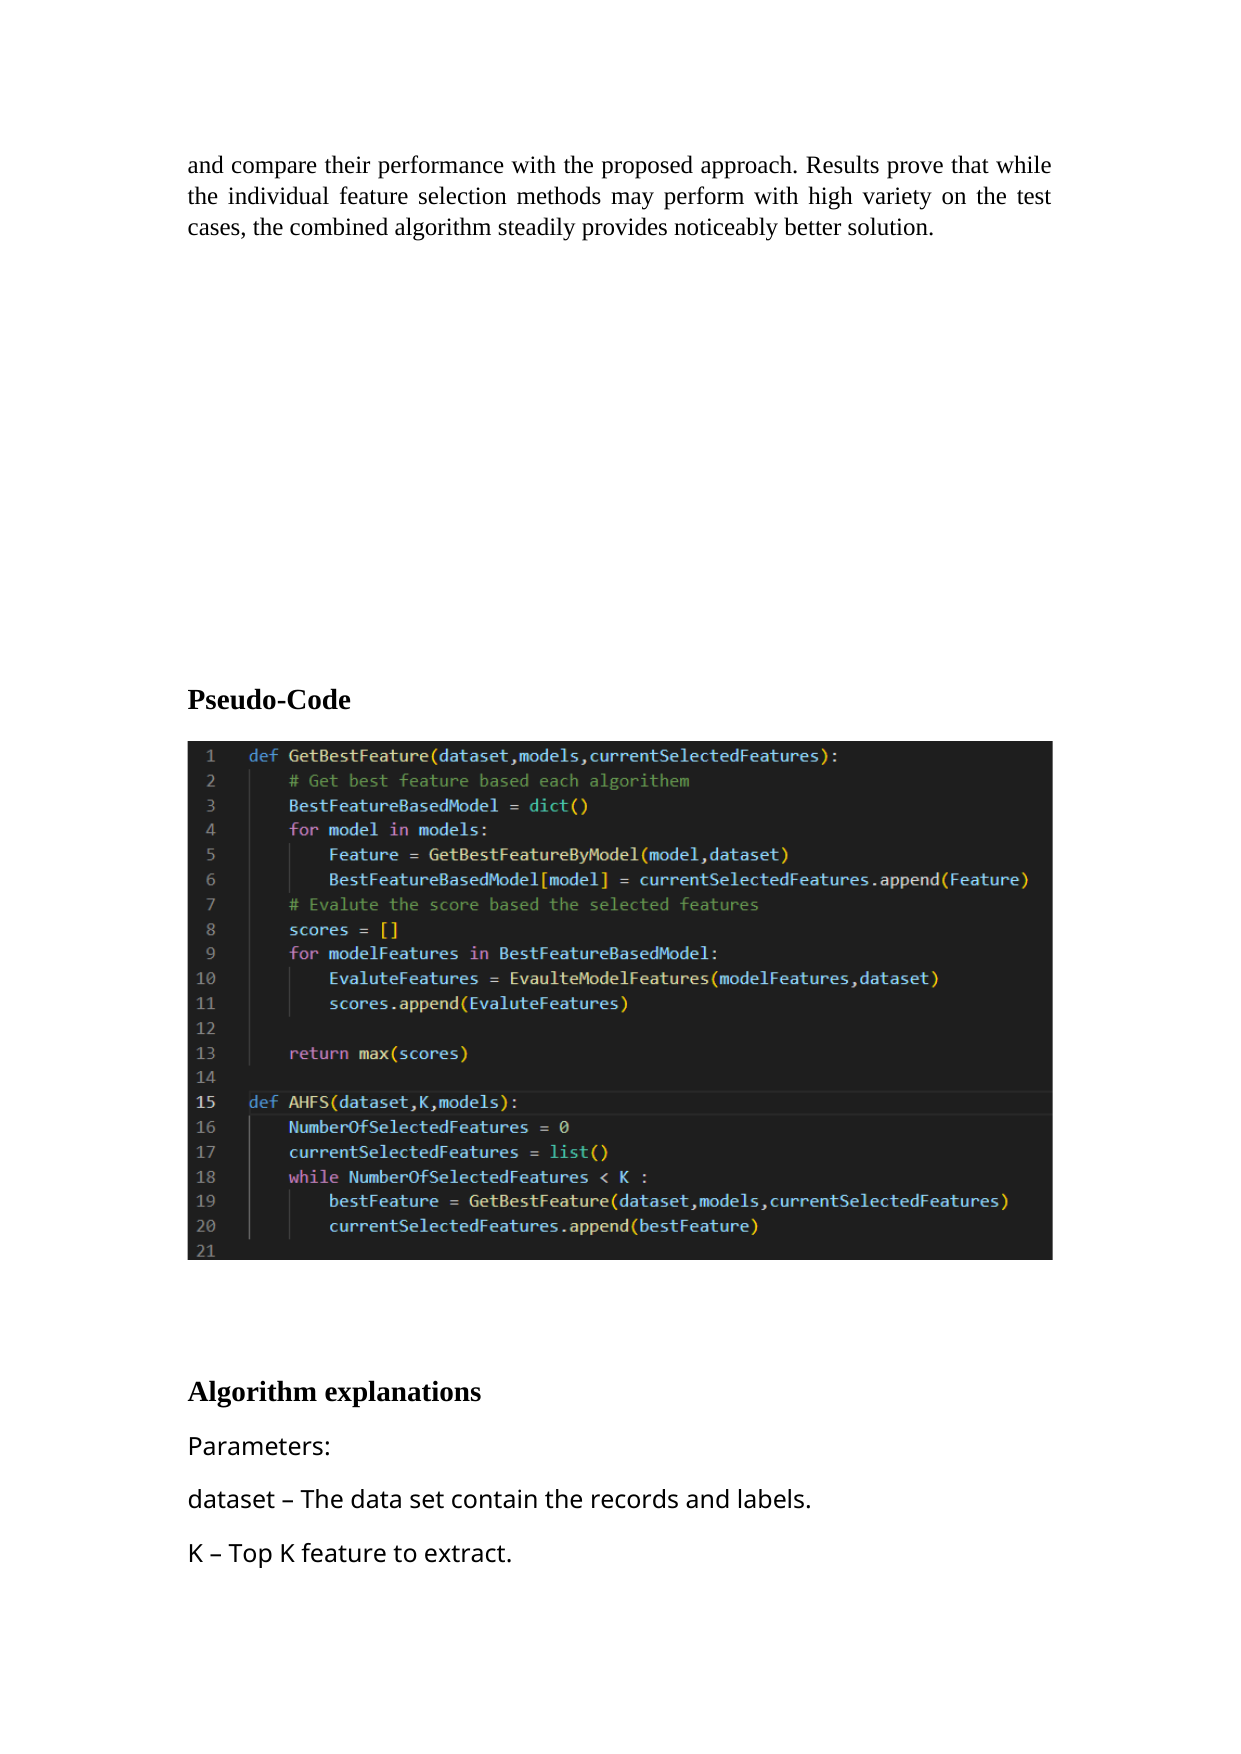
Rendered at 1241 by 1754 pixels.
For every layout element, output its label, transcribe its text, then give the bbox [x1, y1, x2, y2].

text K – Top K feature to extract. [187, 1535, 1053, 1569]
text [187, 150, 1053, 241]
picture [187, 741, 1053, 1260]
text Algorithm explanations [187, 1374, 1053, 1407]
text Pseudo-Code [187, 682, 1053, 716]
text dataset – The data set contain the records and labels. [187, 1482, 1053, 1516]
text Parameters: [187, 1428, 1053, 1463]
